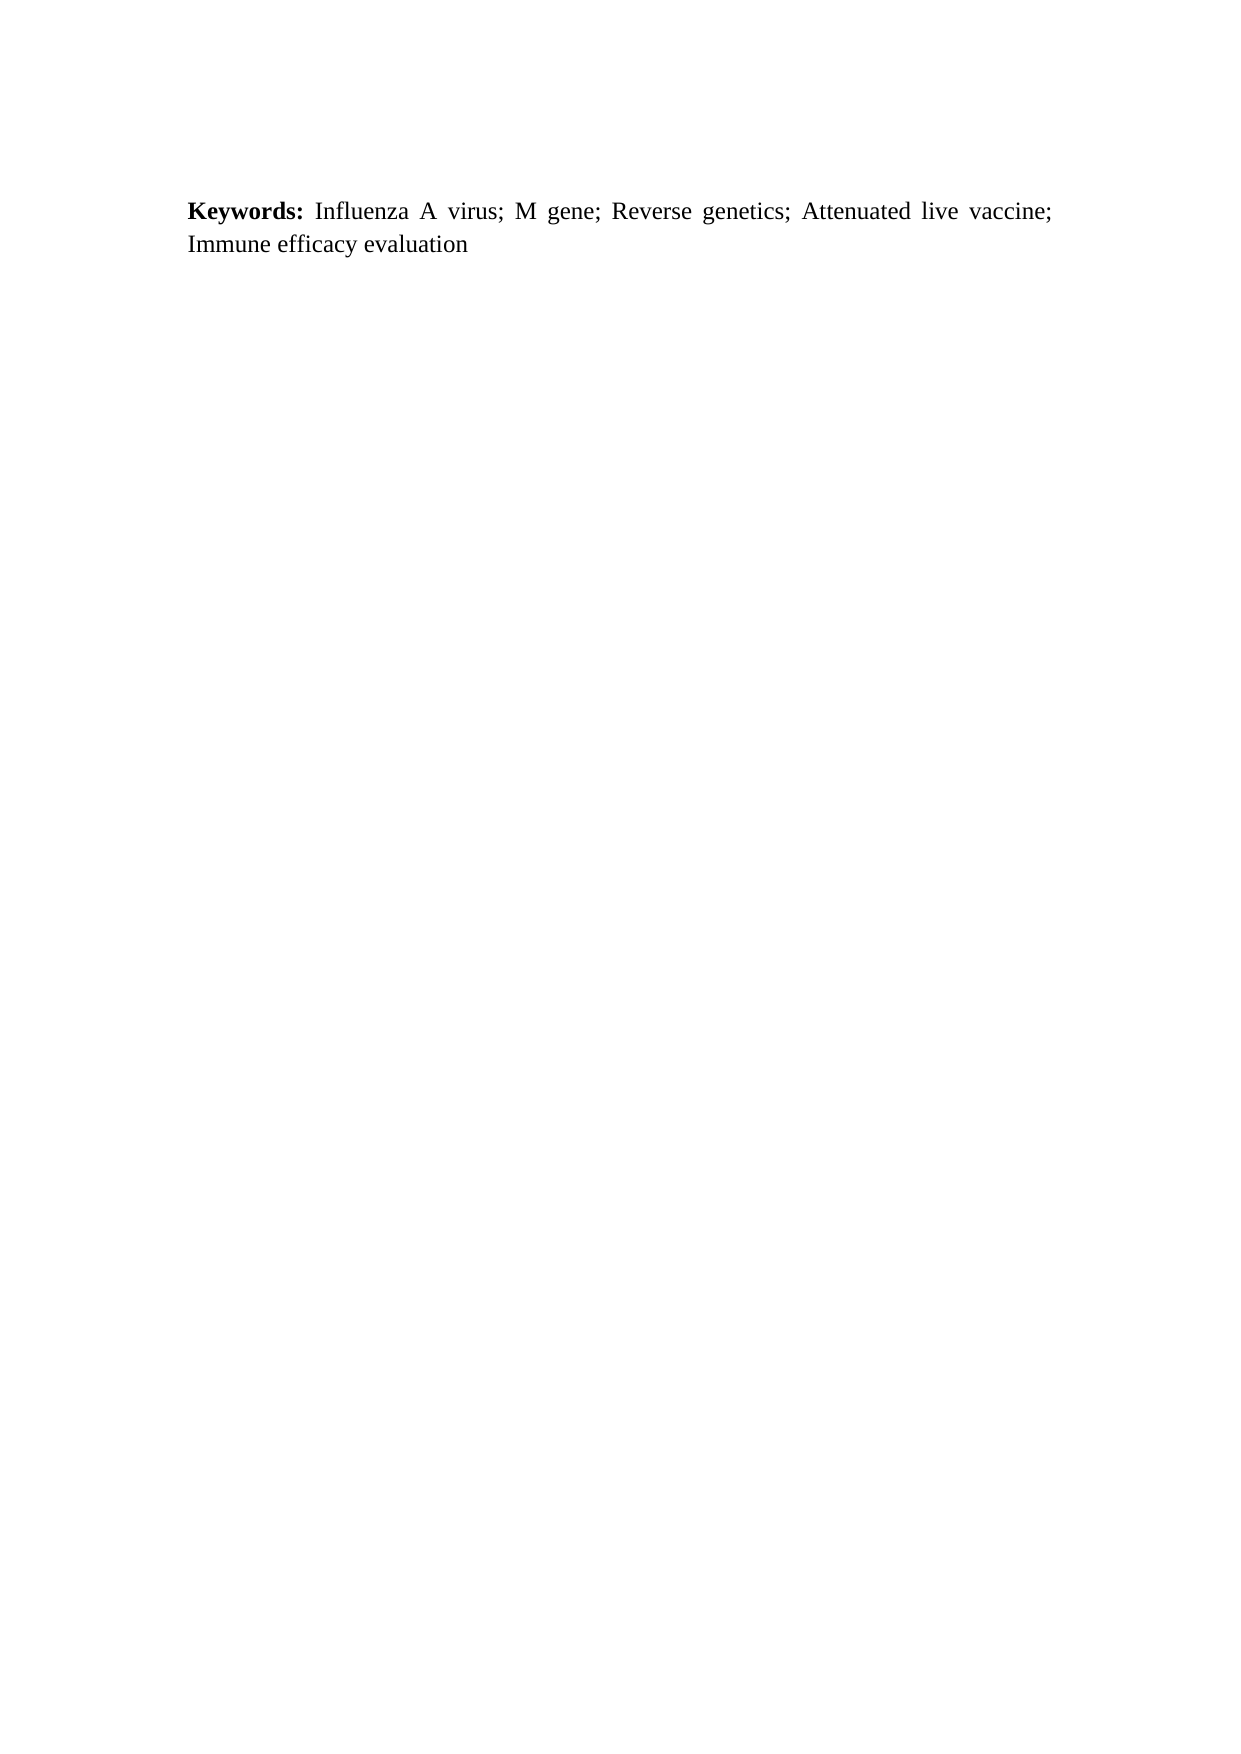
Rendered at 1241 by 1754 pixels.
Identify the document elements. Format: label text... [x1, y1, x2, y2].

text Keywords: Influenza A virus; M gene; Reverse genetics; Attenuated live vaccine; Immune efficacy evaluation [187, 194, 1053, 259]
